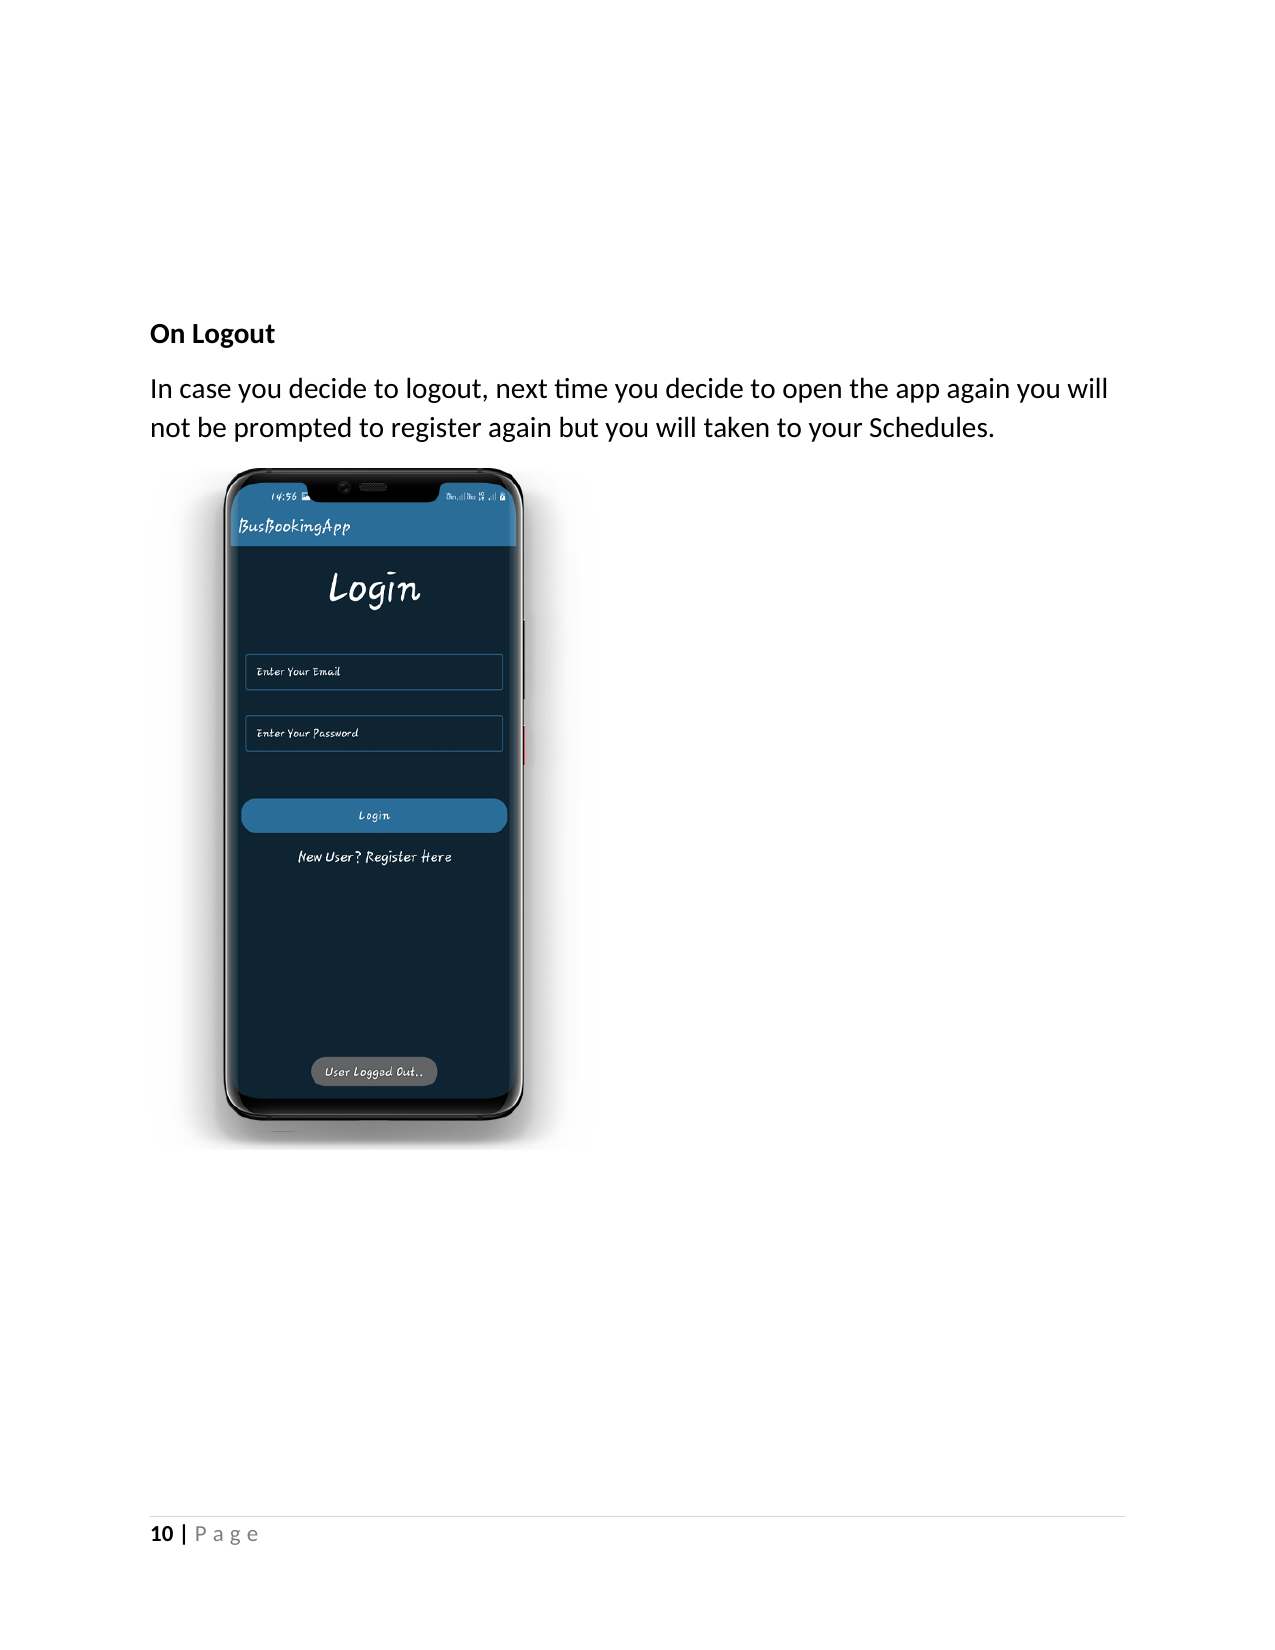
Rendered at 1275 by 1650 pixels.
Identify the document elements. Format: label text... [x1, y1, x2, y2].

text In case you decide to logout, next time you decide to open the app again you will not be prompted to register again but you will taken to your Schedules. [150, 370, 1125, 444]
text On Logout [150, 315, 1125, 351]
picture [150, 463, 600, 1150]
